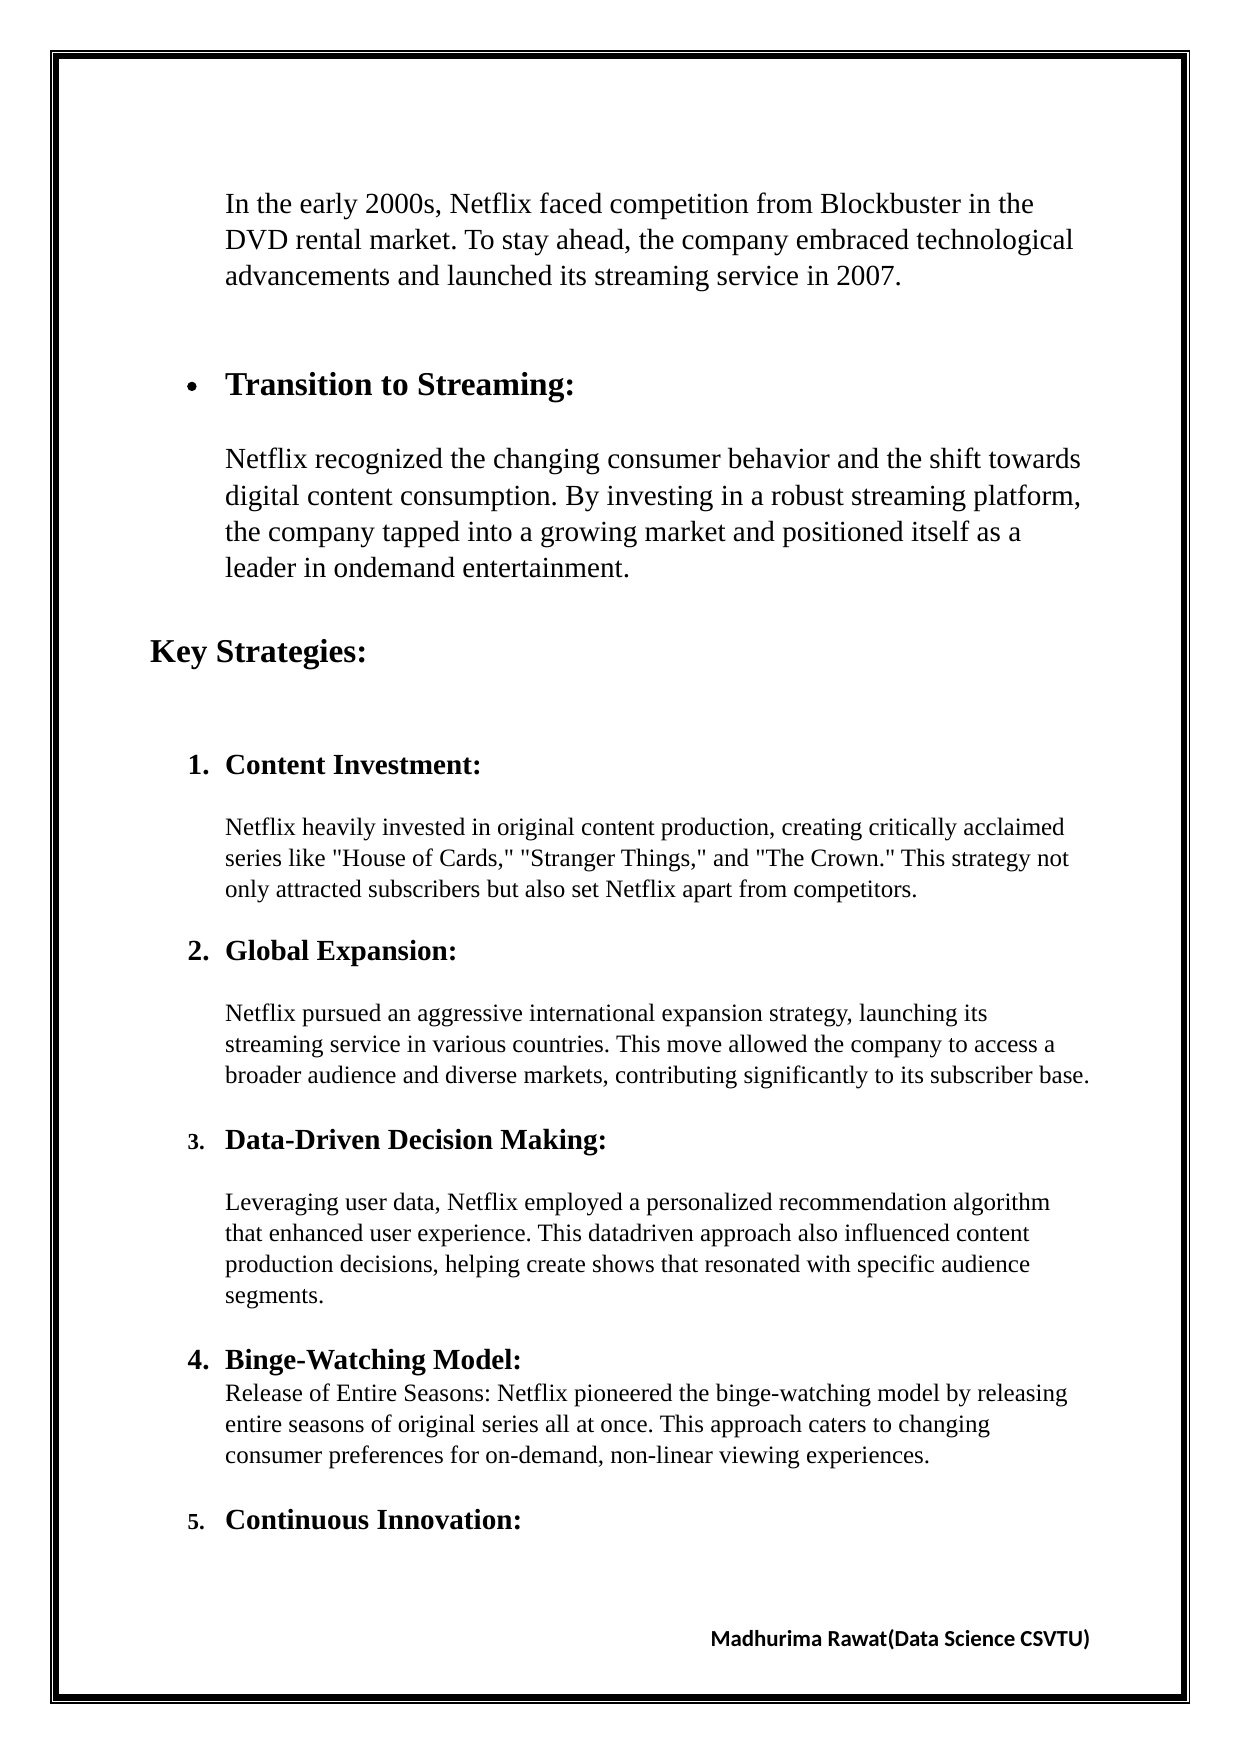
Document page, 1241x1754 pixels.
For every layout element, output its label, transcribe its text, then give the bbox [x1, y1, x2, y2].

list Leveraging user data, Netflix employed a personalized recommendation algorithm that enhanced user experience. This datadriven approach also influenced content production decisions, helping create shows that resonated with specific audience segments. [225, 1187, 1090, 1309]
list Netflix pursued an aggressive international expansion strategy, launching its streaming service in various countries. This move allowed the company to access a broader audience and diverse markets, contributing significantly to its subscriber base. [225, 998, 1090, 1089]
list Netflix heavily invested in original content production, creating critically acclaimed series like "House of Cards," "Stranger Things," and "The Crown." This strategy not only attracted subscribers but also set Netflix apart from competitors. [225, 812, 1090, 903]
list Binge-Watching Model: [187, 1342, 1090, 1376]
list Data-Driven Decision Making: [187, 1122, 1090, 1156]
list Continuous Innovation: [187, 1502, 1090, 1536]
text Key Strategies: [150, 631, 1090, 669]
list Global Expansion: [187, 933, 1090, 967]
list Release of Entire Seasons: Netflix pioneered the binge-watching model by releasing entire seasons of original series all at once. This approach caters to changing consumer preferences for on-demand, non-linear viewing experiences. [225, 1378, 1090, 1469]
list Netflix recognized the changing consumer behavior and the shift towards digital content consumption. By investing in a robust streaming platform, the company tapped into a growing market and positioned itself as a leader in ondemand entertainment. [225, 442, 1090, 583]
list Content Investment: [187, 747, 1090, 781]
list In the early 2000s, Netflix faced competition from Blockbuster in the DVD rental market. To stay ahead, the company embraced technological advancements and launched its streaming service in 2007. [225, 186, 1090, 292]
list Transition to Streaming: [187, 364, 1090, 402]
